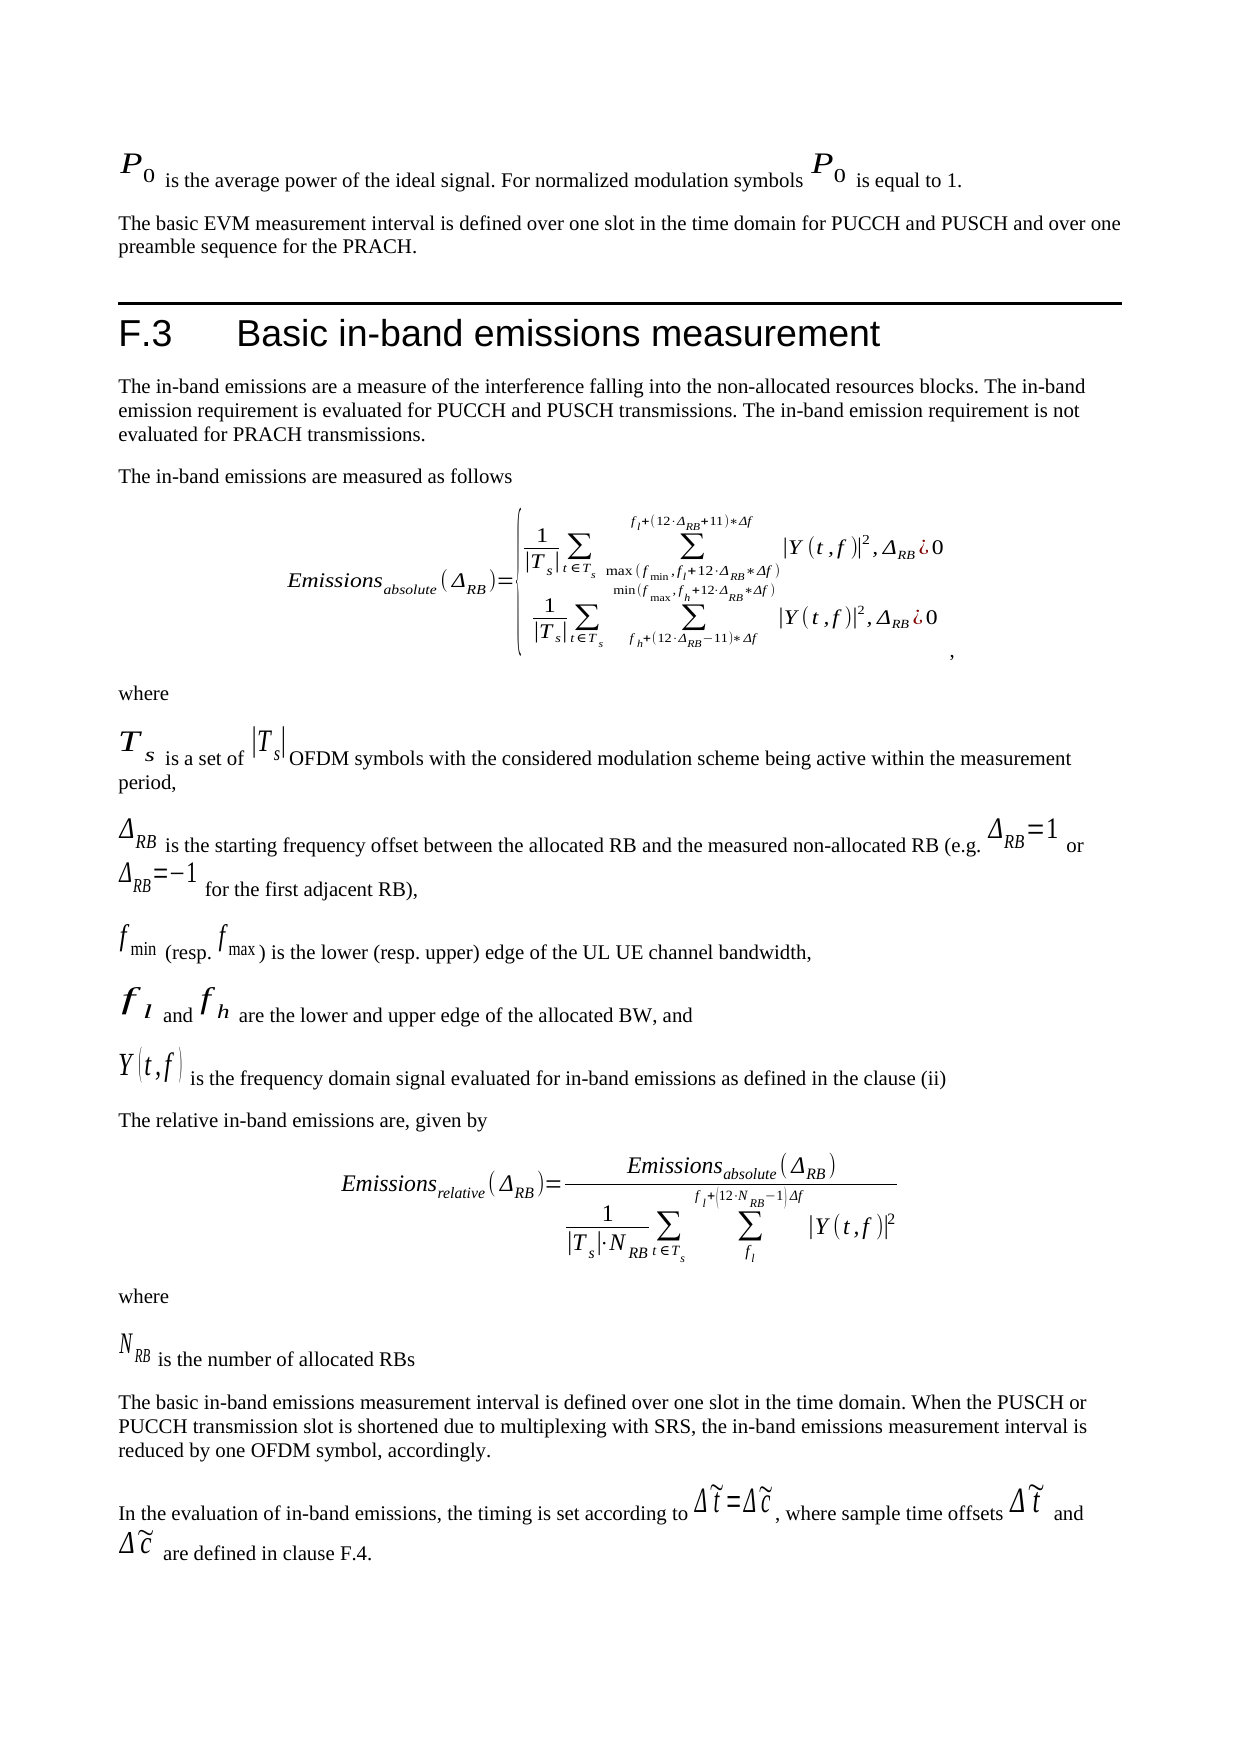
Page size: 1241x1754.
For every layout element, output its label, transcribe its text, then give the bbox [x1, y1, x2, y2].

text is the average power of the ideal signal. For normalized modulation symbols is equal to 1. [118, 147, 1122, 192]
text is the starting frequency offset between the allocated RB and the measured non-allocated RB (e.g. or for the first adjacent RB), [118, 812, 1122, 901]
text The relative in-band emissions are, given by [118, 1108, 1122, 1132]
text is the frequency domain signal evaluated for in-band emissions as defined in the clause (ii) [118, 1045, 1122, 1089]
text The in-band emissions are measured as follows [118, 464, 1122, 488]
text The basic EVM measurement interval is defined over one slot in the time domain for PUCCH and PUSCH and over one preamble sequence for the PRACH. [118, 210, 1122, 258]
text and are the lower and upper edge of the allocated BW, and [118, 982, 1122, 1027]
text where [118, 1284, 1122, 1308]
text The basic in-band emissions measurement interval is defined over one slot in the time domain. When the PUSCH or PUCCH transmission slot is shortened due to multiplexing with SRS, the in-band emissions measurement interval is reduced by one OFDM symbol, accordingly. [118, 1390, 1122, 1462]
text , [118, 507, 1122, 662]
text is a set of OFDM symbols with the considered modulation scheme being active within the measurement period, [118, 723, 1122, 794]
text where [118, 681, 1122, 705]
text (resp. ) is the lower (resp. upper) edge of the UL UE channel bandwidth, [118, 919, 1122, 964]
subtitle F.3 Basic in-band emissions measurement [118, 305, 1122, 355]
text In the evaluation of in-band emissions, the timing is set according to , where sample time offsets and are defined in clause F.4. [118, 1481, 1122, 1565]
text is the number of allocated RBs [118, 1327, 1122, 1371]
text The in-band emissions are a measure of the interference falling into the non-allocated resources blocks. The in-band emission requirement is evaluated for PUCCH and PUSCH transmissions. The in-band emission requirement is not evaluated for PRACH transmissions. [118, 373, 1122, 446]
